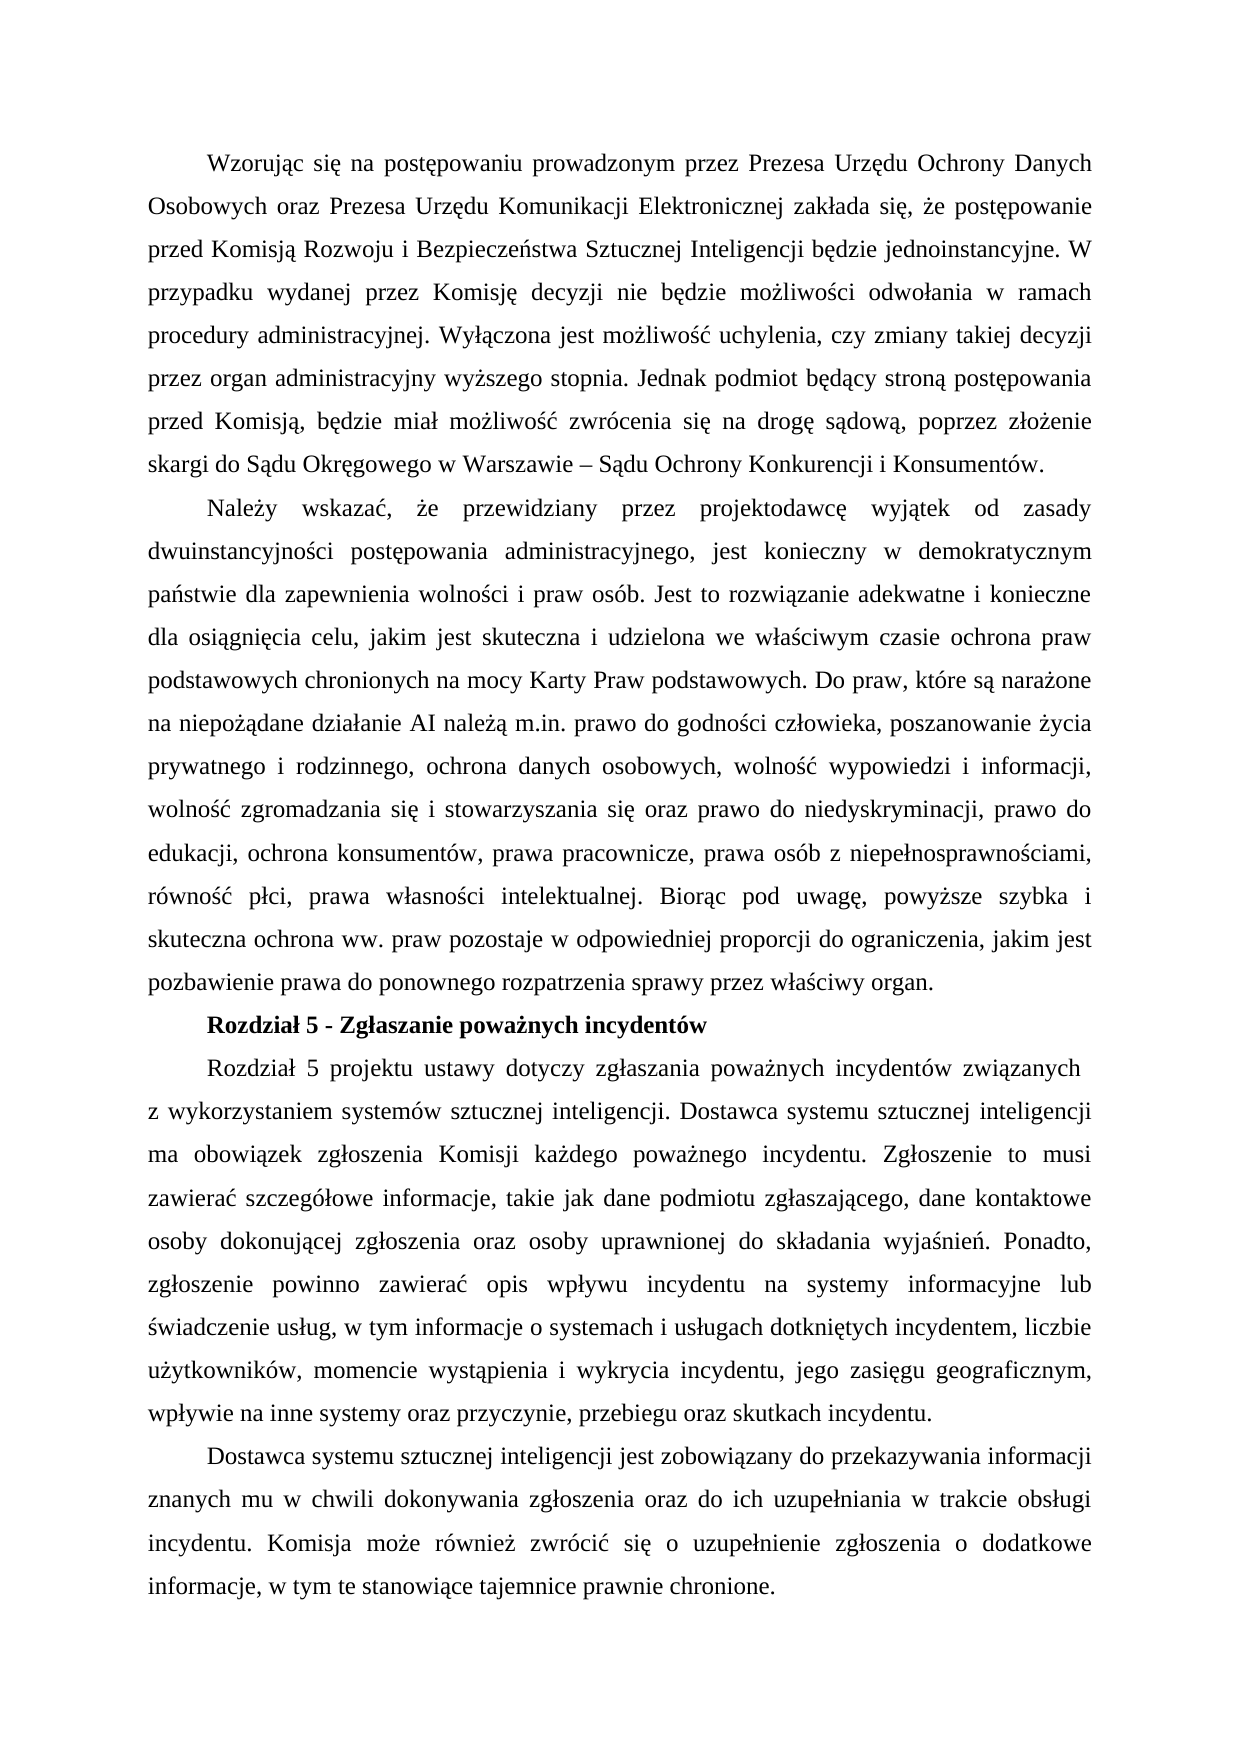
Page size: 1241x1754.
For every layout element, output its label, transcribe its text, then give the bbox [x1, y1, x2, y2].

text Wzorując się na postępowaniu prowadzonym przez Prezesa Urzędu Ochrony Danych Osobowych oraz Prezesa Urzędu Komunikacji Elektronicznej zakłada się, że postępowanie przed Komisją Rozwoju i Bezpieczeństwa Sztucznej Inteligencji będzie jednoinstancyjne. W przypadku wydanej przez Komisję decyzji nie będzie możliwości odwołania w ramach procedury administracyjnej. Wyłączona jest możliwość uchylenia, czy zmiany takiej decyzji przez organ administracyjny wyższego stopnia. Jednak podmiot będący stroną postępowania przed Komisją, będzie miał możliwość zwrócenia się na drogę sądową, poprzez złożenie skargi do Sądu Okręgowego w Warszawie – Sądu Ochrony Konkurencji i Konsumentów. [148, 148, 1093, 478]
text Należy wskazać, że przewidziany przez projektodawcę wyjątek od zasady dwuinstancyjności postępowania administracyjnego, jest konieczny w demokratycznym państwie dla zapewnienia wolności i praw osób. Jest to rozwiązanie adekwatne i konieczne dla osiągnięcia celu, jakim jest skuteczna i udzielona we właściwym czasie ochrona praw podstawowych chronionych na mocy Karty Praw podstawowych. Do praw, które są narażone na niepożądane działanie AI należą m.in. prawo do godności człowieka, poszanowanie życia prywatnego i rodzinnego, ochrona danych osobowych, wolność wypowiedzi i informacji, wolność zgromadzania się i stowarzyszania się oraz prawo do niedyskryminacji, prawo do edukacji, ochrona konsumentów, prawa pracownicze, prawa osób z niepełnosprawnościami, równość płci, prawa własności intelektualnej. Biorąc pod uwagę, powyższe szybka i skuteczna ochrona ww. praw pozostaje w odpowiedniej proporcji do ograniczenia, jakim jest pozbawienie prawa do ponownego rozpatrzenia sprawy przez właściwy organ. [148, 493, 1093, 996]
text Rozdział 5 projektu ustawy dotyczy zgłaszania poważnych incydentów związanych z wykorzystaniem systemów sztucznej inteligencji. Dostawca systemu sztucznej inteligencji ma obowiązek zgłoszenia Komisji każdego poważnego incydentu. Zgłoszenie to musi zawierać szczegółowe informacje, takie jak dane podmiotu zgłaszającego, dane kontaktowe osoby dokonującej zgłoszenia oraz osoby uprawnionej do składania wyjaśnień. Ponadto, zgłoszenie powinno zawierać opis wpływu incydentu na systemy informacyjne lub świadczenie usług, w tym informacje o systemach i usługach dotkniętych incydentem, liczbie użytkowników, momencie wystąpienia i wykrycia incydentu, jego zasięgu geograficznym, wpływie na inne systemy oraz przyczynie, przebiegu oraz skutkach incydentu. [148, 1053, 1093, 1427]
text Dostawca systemu sztucznej inteligencji jest zobowiązany do przekazywania informacji znanych mu w chwili dokonywania zgłoszenia oraz do ich uzupełniania w trakcie obsługi incydentu. Komisja może również zwrócić się o uzupełnienie zgłoszenia o dodatkowe informacje, w tym te stanowiące tajemnice prawnie chronione. [148, 1441, 1093, 1599]
text Rozdział 5 - Zgłaszanie poważnych incydentów [148, 1010, 1093, 1039]
